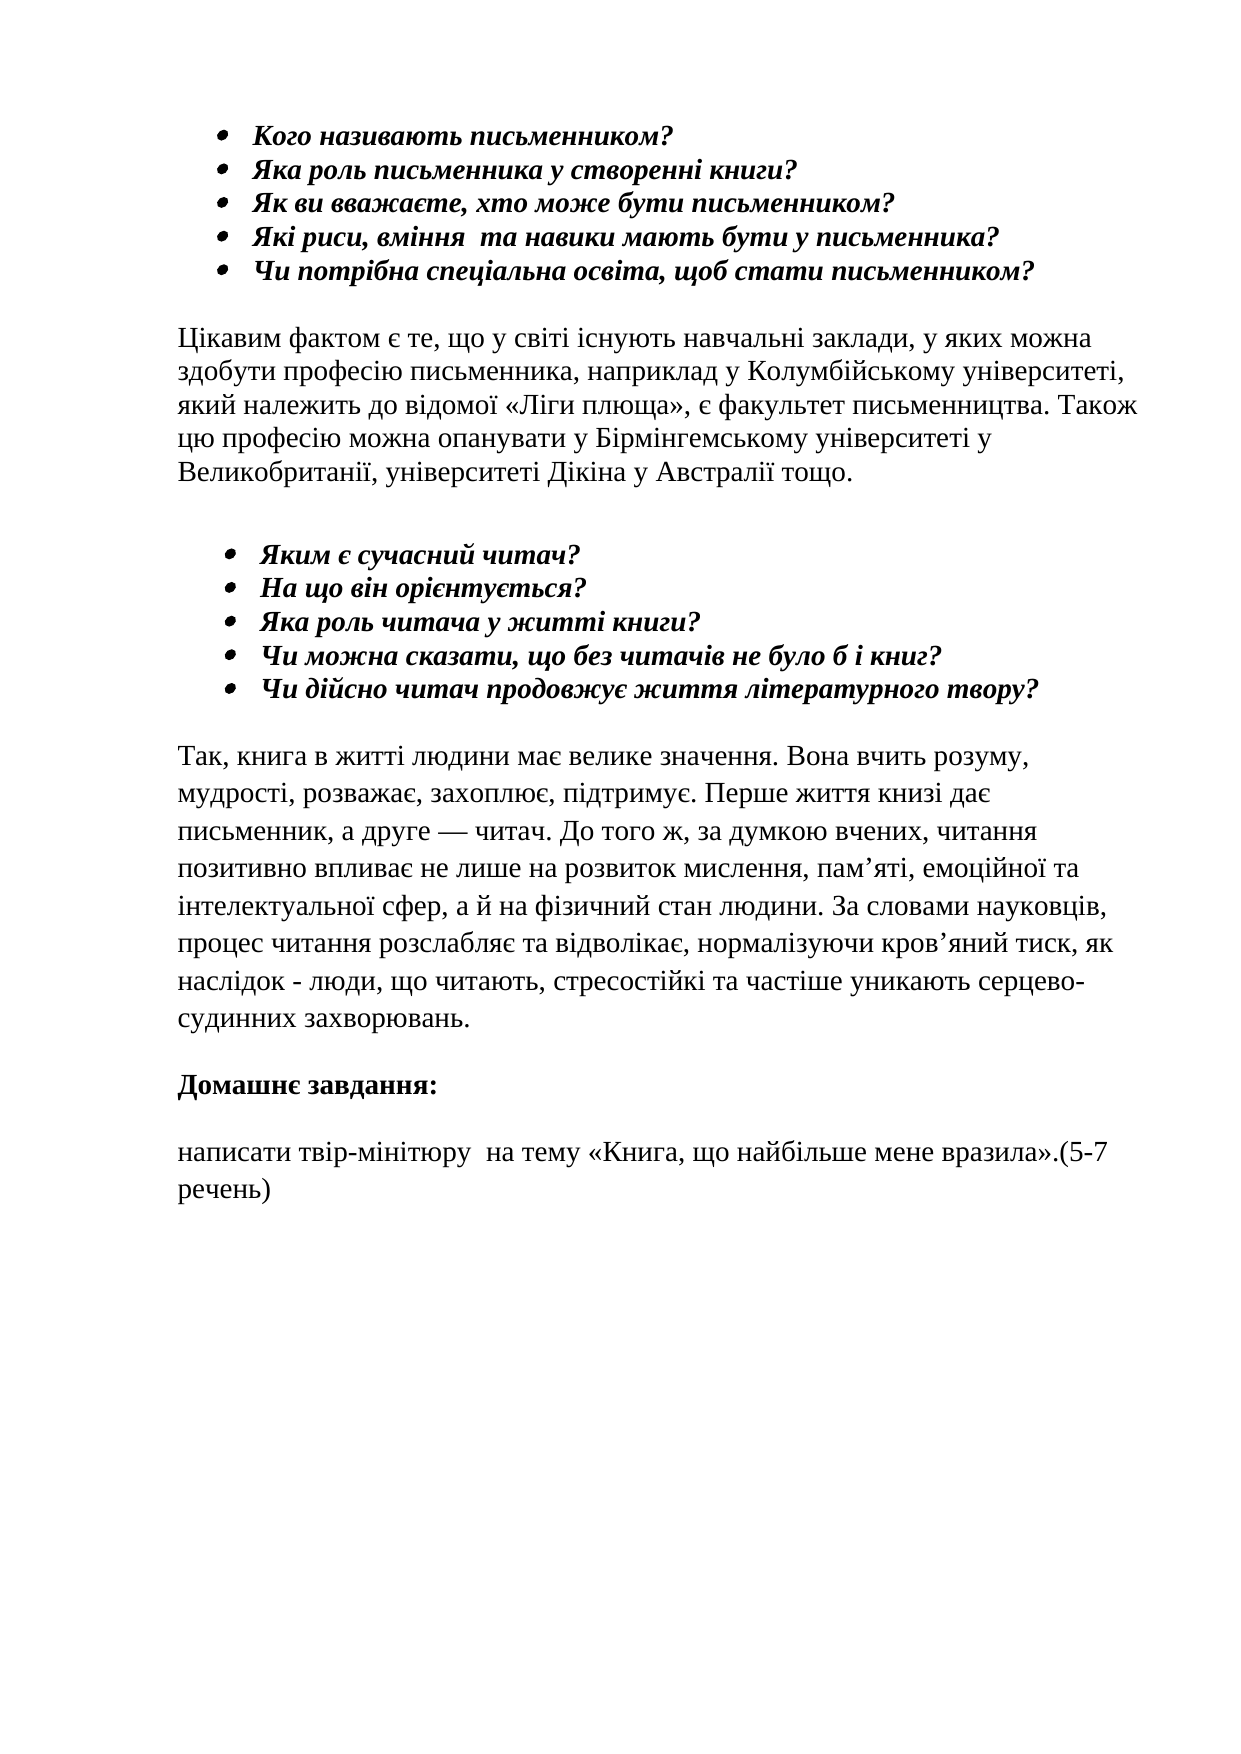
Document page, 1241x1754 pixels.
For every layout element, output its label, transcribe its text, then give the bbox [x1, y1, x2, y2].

list Чи потрібна спеціальна освіта, щоб стати письменником? [215, 253, 1152, 286]
list Як ви вважаєте, хто може бути письменником? [215, 185, 1152, 219]
text Домашнє завдання: [177, 1063, 1152, 1101]
text Цікавим фактом є те, що у світі існують навчальні заклади, у яких можна здобути професію письменника, наприклад у Колумбійському університеті, який належить до відомої «Ліги плюща», є факультет письменництва. Також цю професію можна опанувати у Бірмінгемському університеті у Великобританії, університеті Дікіна у Австралії тощо. [177, 320, 1152, 488]
list Яка роль читача у житті книги? [222, 604, 1144, 638]
list Кого називають письменником? [215, 118, 1152, 152]
list Чи можна сказати, що без читачів не було б і книг? [222, 638, 1144, 671]
list Чи дійсно читач продовжує життя літературного твору? [222, 671, 1144, 705]
list Яка роль письменника у створенні книги? [215, 152, 1152, 185]
text написати твір-мінітюру на тему «Книга, що найбільше мене вразила».(5-7 речень) [177, 1130, 1152, 1205]
text Так, книга в житті людини має велике значення. Вона вчить розуму, мудрості, розважає, захоплює, підтримує. Перше життя книзі дає письменник, а друге — читач. До того ж, за думкою вчених, читання позитивно впливає не лише на розвиток мислення, пам’яті, емоційної та інтелектуальної сфер, а й на фізичний стан людини. За словами науковців, процес читання розслабляє та відволікає, нормалізуючи кров’яний тиск, як наслідок - люди, що читають, стресостійкі та частіше уникають серцево-судинних захворювань. [177, 734, 1152, 1034]
list На що він орієнтується? [222, 570, 1144, 604]
list Яким є сучасний читач? [222, 537, 1144, 570]
list Які риси, вміння та навики мають бути у письменника? [215, 219, 1152, 253]
